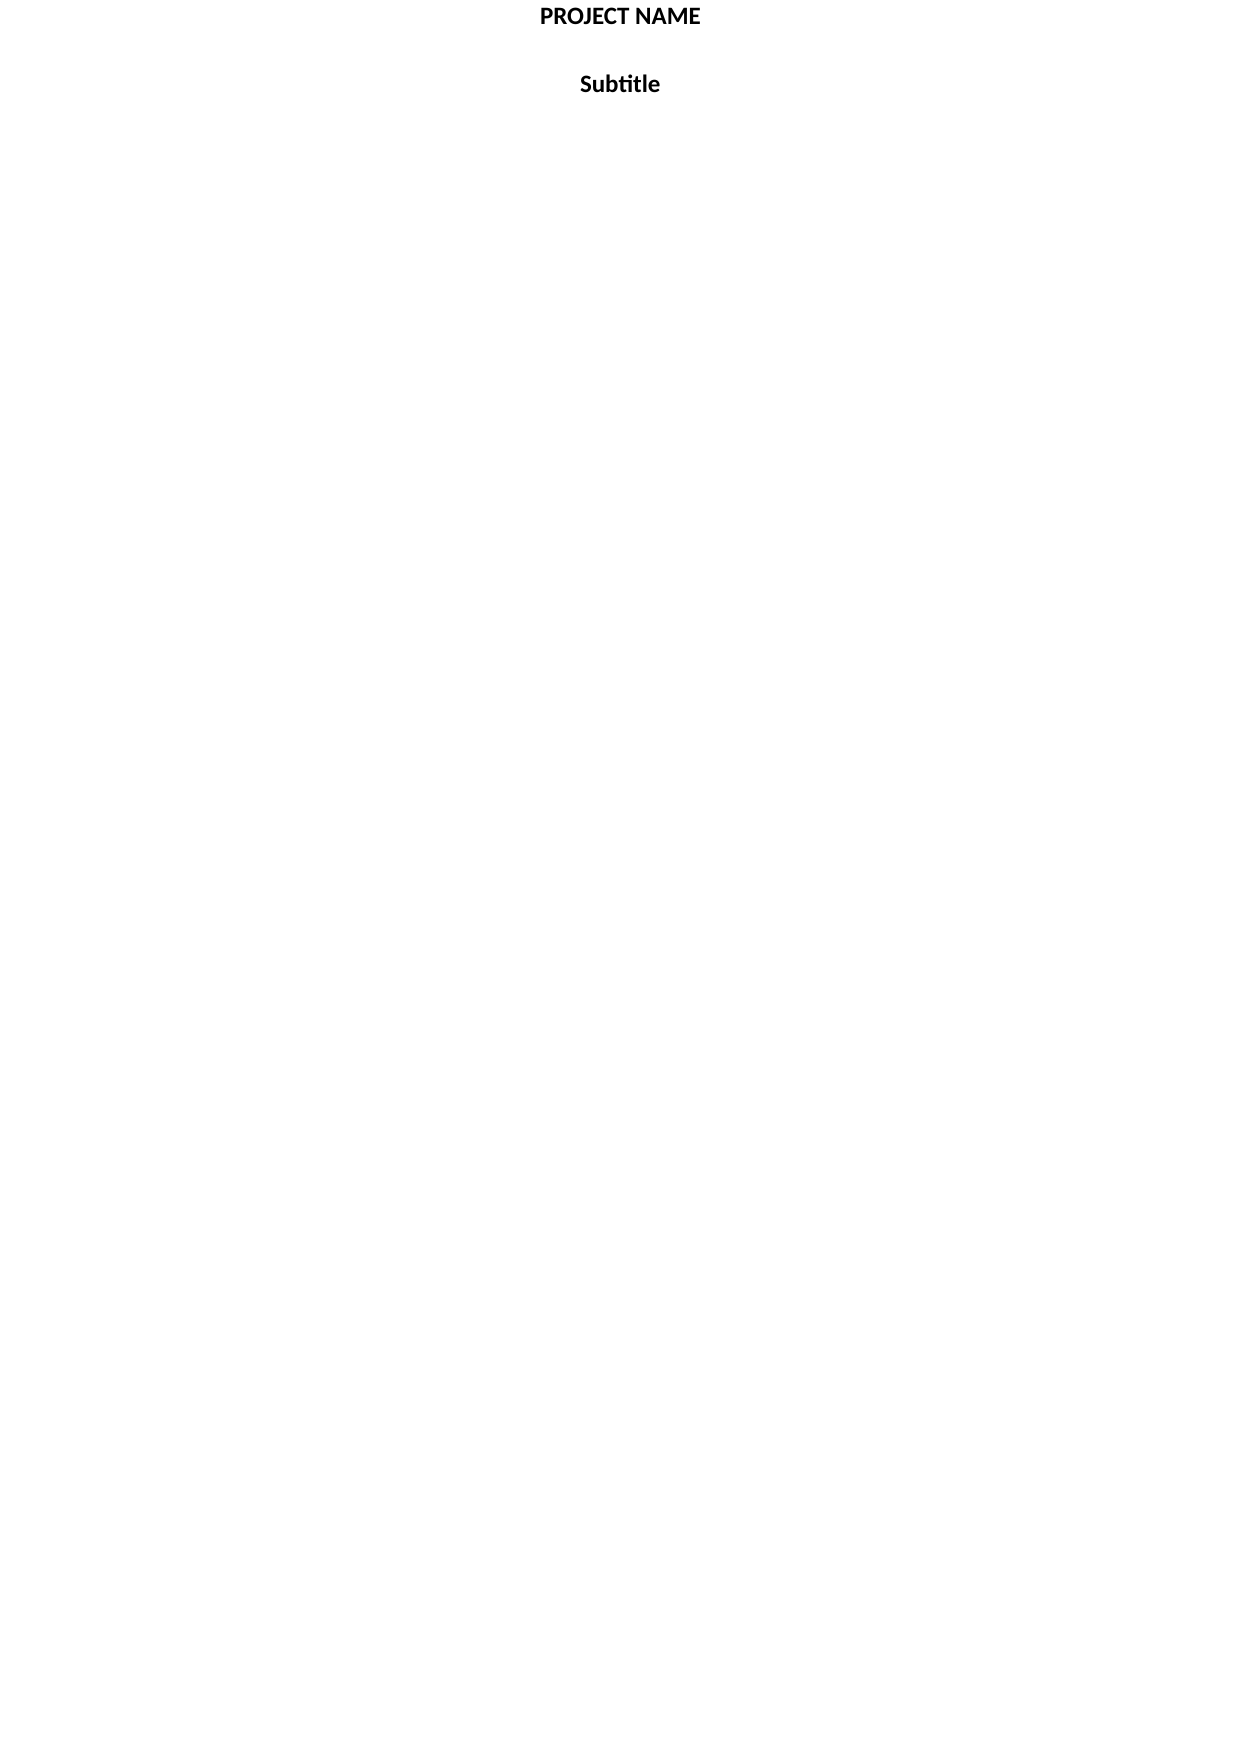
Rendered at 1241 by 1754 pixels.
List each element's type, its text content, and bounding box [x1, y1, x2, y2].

title Subtitle [0, 68, 1240, 98]
title PROJECT NAME [0, 0, 1240, 31]
